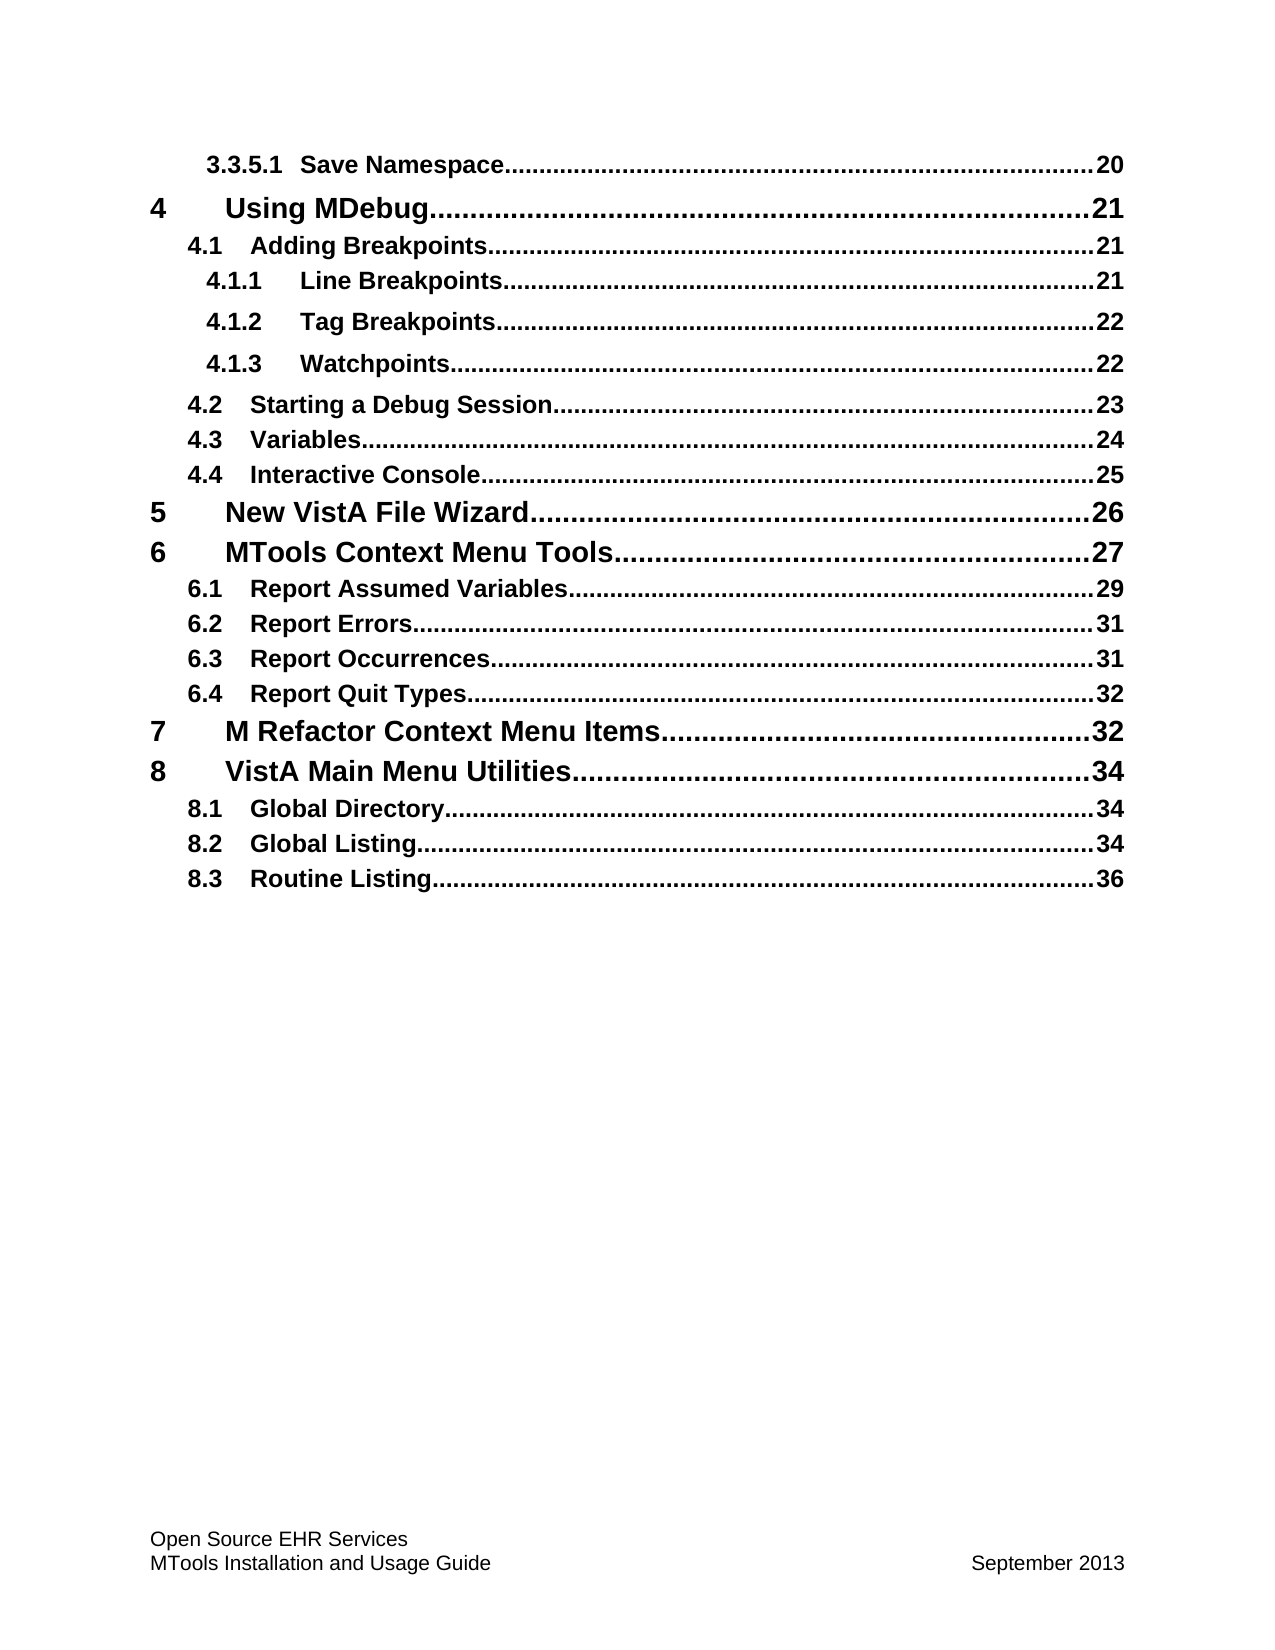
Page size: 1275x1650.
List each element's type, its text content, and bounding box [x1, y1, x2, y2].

text 4.1 Adding Breakpoints 21 [187, 231, 1125, 260]
text 4.3 Variables 24 [187, 425, 1125, 453]
text 4.1.1 Line Breakpoints 21 [206, 266, 1125, 295]
text 8.2 Global Listing 34 [187, 829, 1125, 858]
text 6.2 Report Errors 31 [187, 609, 1125, 638]
text 4.2 Starting a Debug Session 23 [187, 390, 1125, 418]
text 6.4 Report Quit Types 32 [187, 679, 1125, 708]
text 8.1 Global Directory 34 [187, 794, 1125, 823]
text 4.4 Interactive Console 25 [187, 460, 1125, 488]
text 6 MTools Context Menu Tools 27 [150, 534, 1125, 568]
text 4.1.3 Watchpoints 22 [206, 348, 1125, 377]
text 5 New VistA File Wizard 26 [150, 495, 1125, 528]
text 6.1 Report Assumed Variables 29 [187, 574, 1125, 603]
text 4.1.2 Tag Breakpoints 22 [206, 307, 1125, 336]
text 6.3 Report Occurrences 31 [187, 644, 1125, 673]
text 3.3.5.1 Save Namespace 20 [206, 150, 1125, 179]
text 7 M Refactor Context Menu Items 32 [150, 714, 1125, 748]
text 8 VistA Main Menu Utilities 34 [150, 754, 1125, 788]
text 8.3 Routine Listing 36 [187, 864, 1125, 893]
text 4 Using MDebug 21 [150, 191, 1125, 225]
